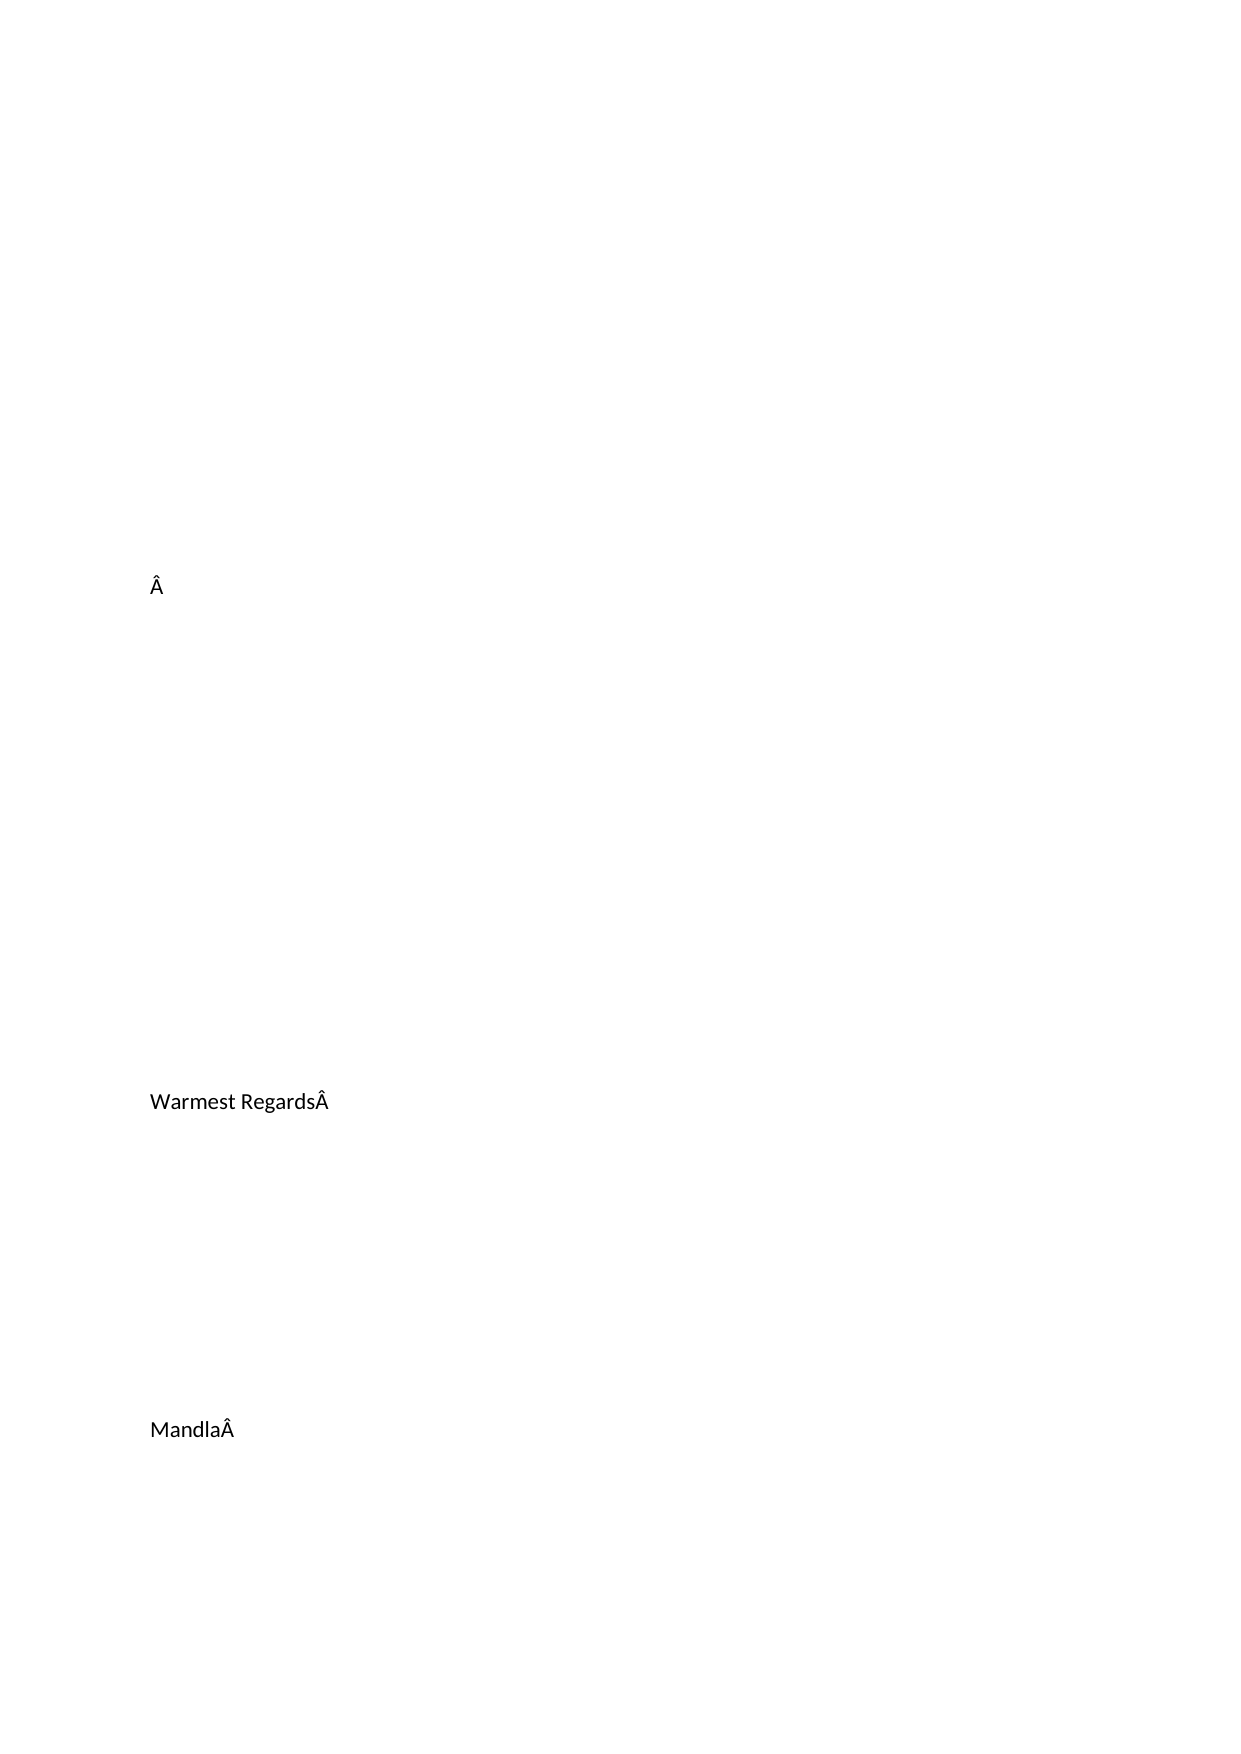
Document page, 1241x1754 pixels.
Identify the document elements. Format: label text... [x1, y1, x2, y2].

text Warmest RegardsÂ [150, 1087, 1090, 1116]
text Â [150, 572, 1090, 600]
text MandlaÂ [150, 1416, 1090, 1444]
